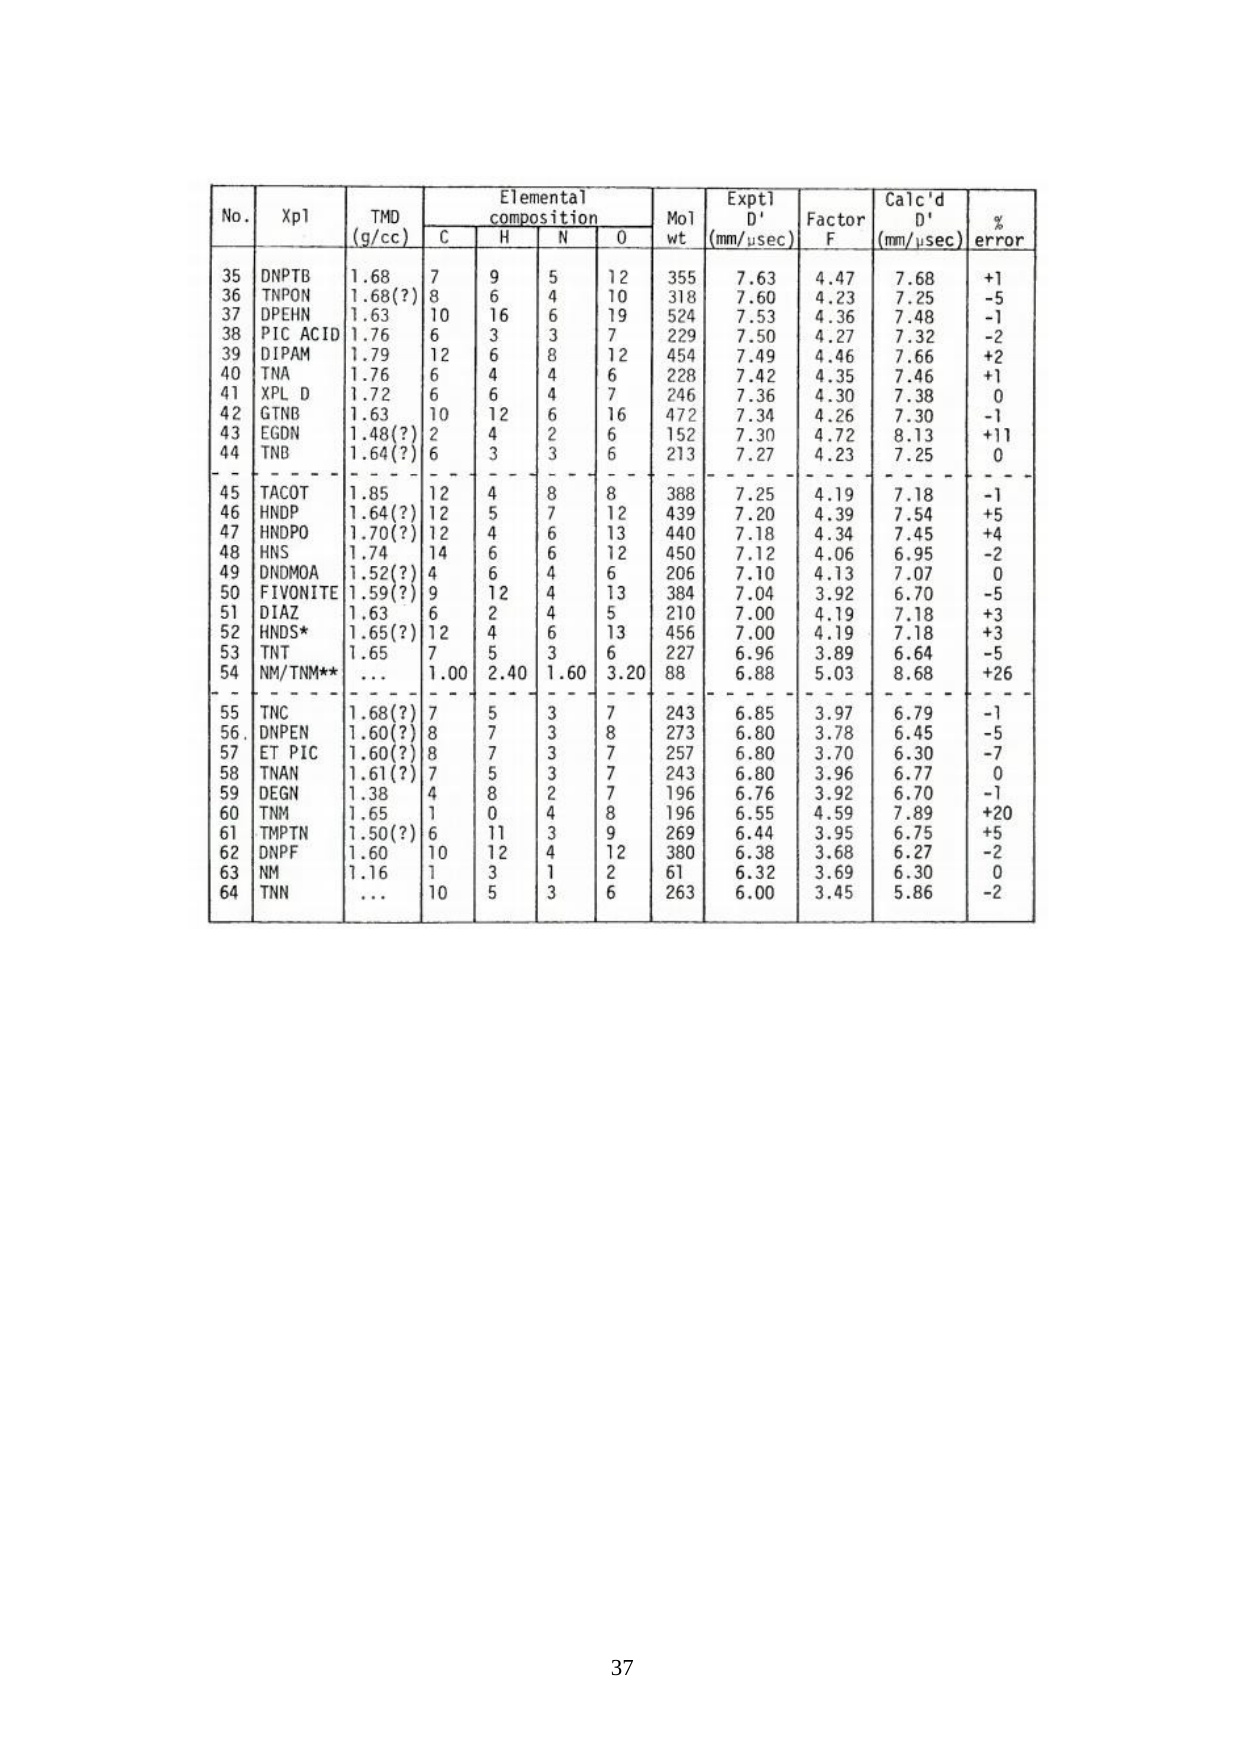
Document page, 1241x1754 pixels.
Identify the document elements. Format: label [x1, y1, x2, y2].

picture [187, 176, 1049, 929]
